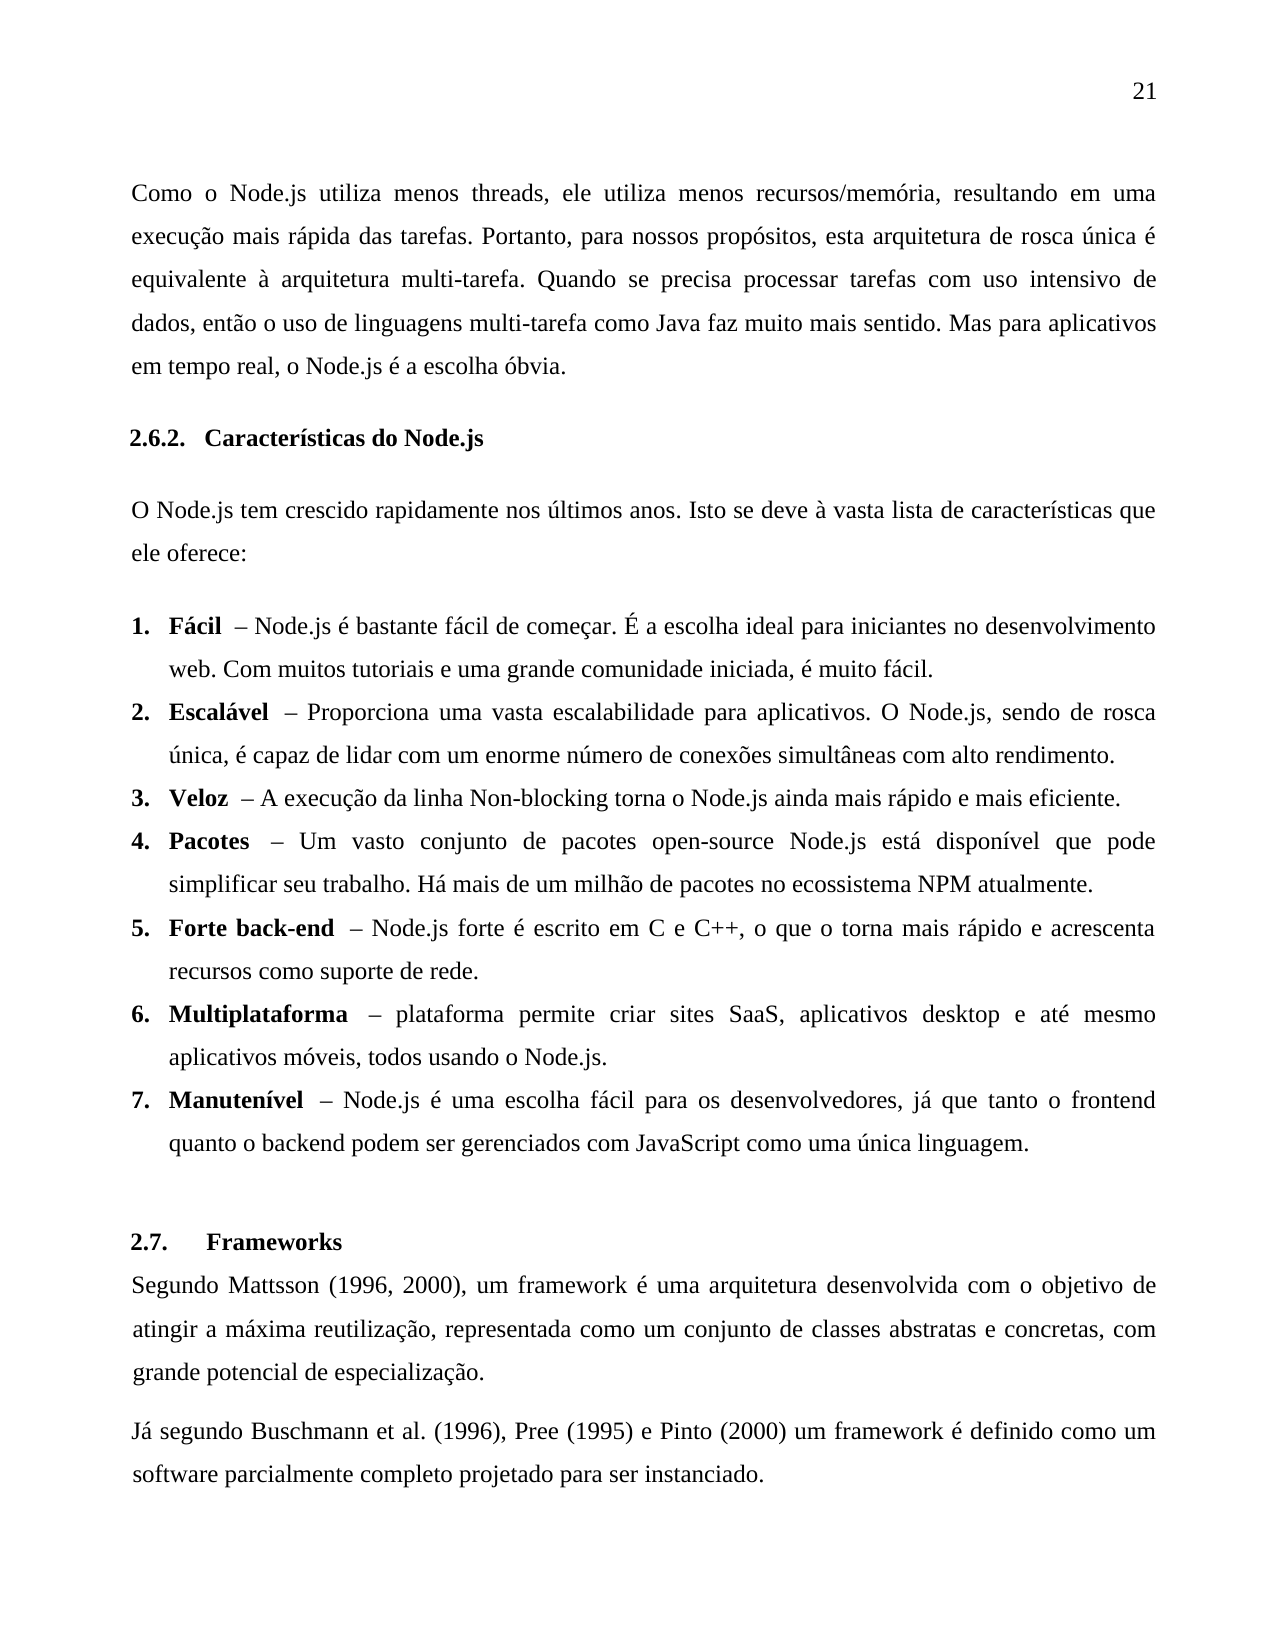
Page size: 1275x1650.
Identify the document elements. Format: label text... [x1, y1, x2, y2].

list Manutenível – Node.js é uma escolha fácil para os desenvolvedores, já que tanto o frontend quanto o backend podem ser gerenciados com JavaScript como uma única linguagem. [131, 1085, 1157, 1157]
list Veloz – A execução da linha Non-blocking torna o Node.js ainda mais rápido e mais eficiente. [131, 783, 1157, 812]
list Multiplataforma – plataforma permite criar sites SaaS, aplicativos desktop e até mesmo aplicativos móveis, todos usando o Node.js. [131, 999, 1157, 1071]
text O Node.js tem crescido rapidamente nos últimos anos. Isto se deve à vasta lista de características que ele oferece: [131, 495, 1157, 567]
text Segundo Mattsson (1996, 2000), um framework é uma arquitetura desenvolvida com o objetivo de atingir a máxima reutilização, representada como um conjunto de classes abstratas e concretas, com grande potencial de especialização. [131, 1271, 1157, 1386]
subtitle Características do Node.js [129, 423, 1157, 452]
list Escalável – Proporciona uma vasta escalabilidade para aplicativos. O Node.js, sendo de rosca única, é capaz de lidar com um enorme número de conexões simultâneas com alto rendimento. [131, 697, 1157, 769]
list Pacotes – Um vasto conjunto de pacotes open-source Node.js está disponível que pode simplificar seu trabalho. Há mais de um milhão de pacotes no ecossistema NPM atualmente. [131, 826, 1157, 898]
list Forte back-end – Node.js forte é escrito em C e C++, o que o torna mais rápido e acrescenta recursos como suporte de rede. [131, 913, 1157, 984]
subtitle Frameworks [130, 1227, 1157, 1256]
text Como o Node.js utiliza menos threads, ele utiliza menos recursos/memória, resultando em uma execução mais rápida das tarefas. Portanto, para nossos propósitos, esta arquitetura de rosca única é equivalente à arquitetura multi-tarefa. Quando se precisa processar tarefas com uso intensivo de dados, então o uso de linguagens multi-tarefa como Java faz muito mais sentido. Mas para aplicativos em tempo real, o Node.js é a escolha óbvia. [131, 178, 1157, 379]
list Fácil – Node.js é bastante fácil de começar. É a escolha ideal para iniciantes no desenvolvimento web. Com muitos tutoriais e uma grande comunidade iniciada, é muito fácil. [131, 611, 1157, 683]
text Já segundo Buschmann et al. (1996), Pree (1995) e Pinto (2000) um framework é definido como um software parcialmente completo projetado para ser instanciado. [131, 1416, 1157, 1488]
